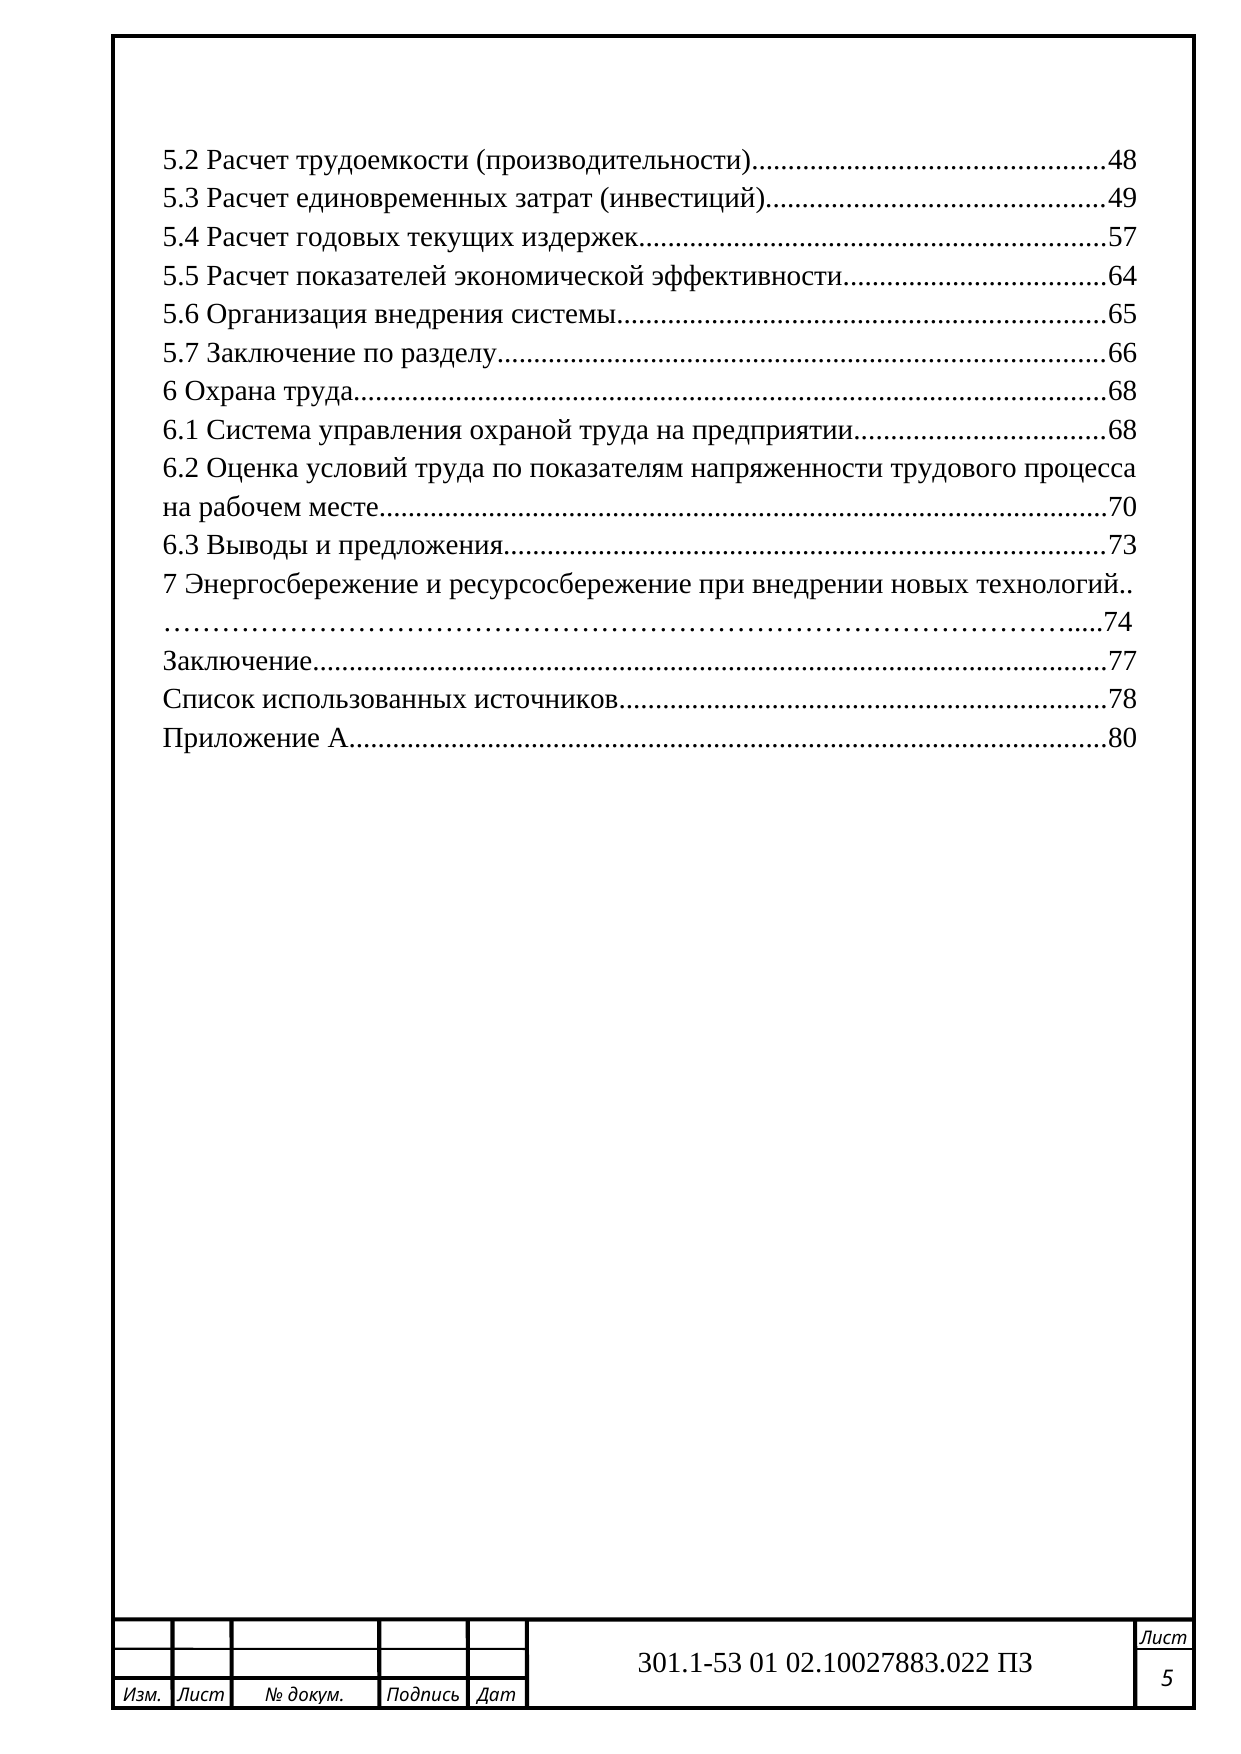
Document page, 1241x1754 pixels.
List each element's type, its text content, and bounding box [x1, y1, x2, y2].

text 6.1 Система управления охраной труда на предприятии 68 [162, 412, 1137, 445]
text 6.3 Выводы и предложения 73 [162, 527, 1137, 561]
text Приложение А 80 [162, 720, 1137, 754]
text Список использованных источников 78 [162, 682, 1137, 715]
text 7 Энергосбережение и ресурсосбережение при внедрении новых технологий.. ………………………………………………………………………………….....74 [162, 566, 1137, 638]
text 5.5 Расчет показателей экономической эффективности 64 [162, 258, 1137, 291]
text 5.6 Организация внедрения системы 65 [162, 296, 1137, 330]
text 6.2 Оценка условий труда по показателям напряженности трудового процесса на рабочем месте 70 [162, 450, 1137, 522]
text 6 Охрана труда 68 [162, 373, 1137, 407]
text Заключение 77 [162, 643, 1137, 677]
text 5.3 Расчет единовременных затрат (инвестиций) 49 [162, 181, 1137, 214]
text 5.2 Расчет трудоемкости (производительности) 48 [162, 142, 1137, 176]
text 5.4 Расчет годовых текущих издержек 57 [162, 219, 1137, 253]
text 5.7 Заключение по разделу 66 [162, 335, 1137, 368]
